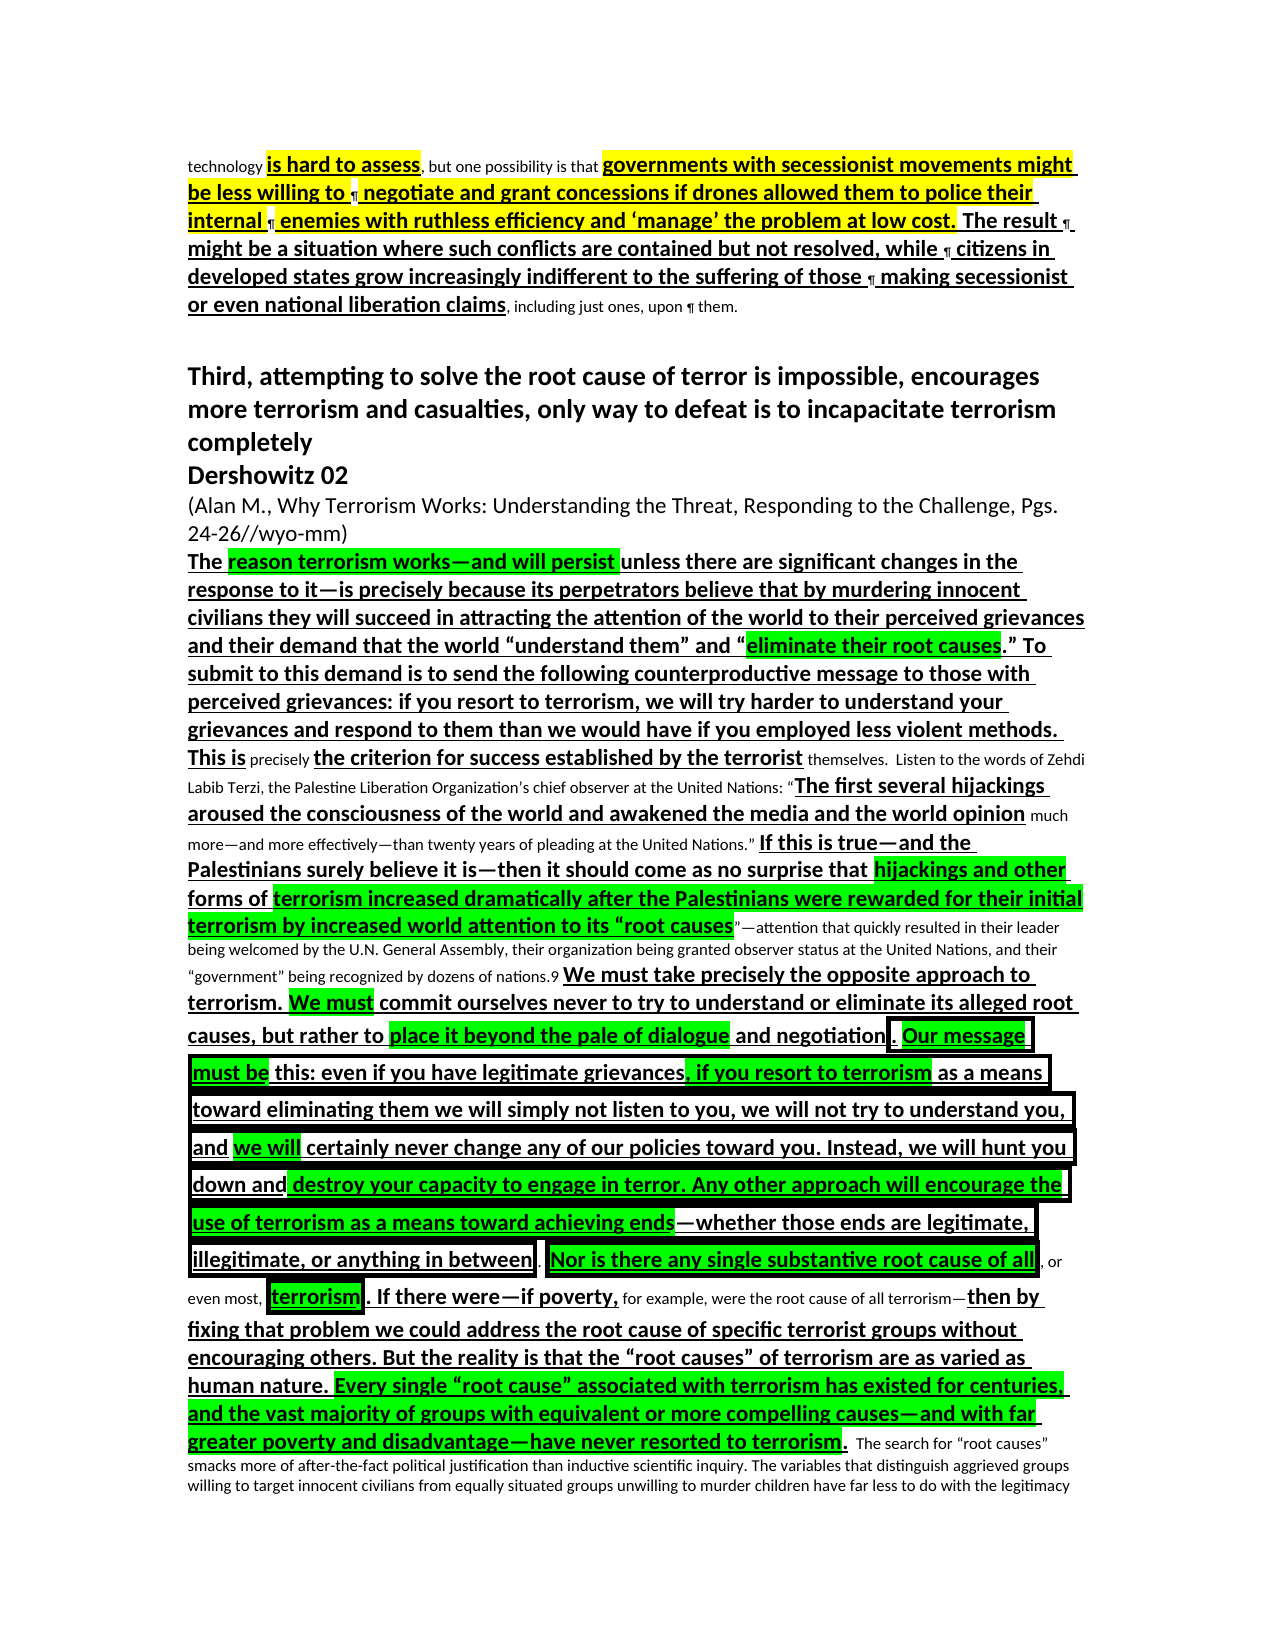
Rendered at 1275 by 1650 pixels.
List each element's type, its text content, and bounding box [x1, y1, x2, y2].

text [187, 547, 1087, 1496]
subtitle Third, attempting to solve the root cause of terror is impossible, encourages more terrorism and casualties, only way to defeat is to incapacitate terrorism completely [187, 359, 1087, 458]
text Dershowitz 02 [187, 458, 1087, 491]
text (Alan M., Why Terrorism Works: Understanding the Threat, Responding to the Challenge, Pgs. 24-26//wyo-mm) [187, 491, 1087, 547]
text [187, 150, 1087, 318]
